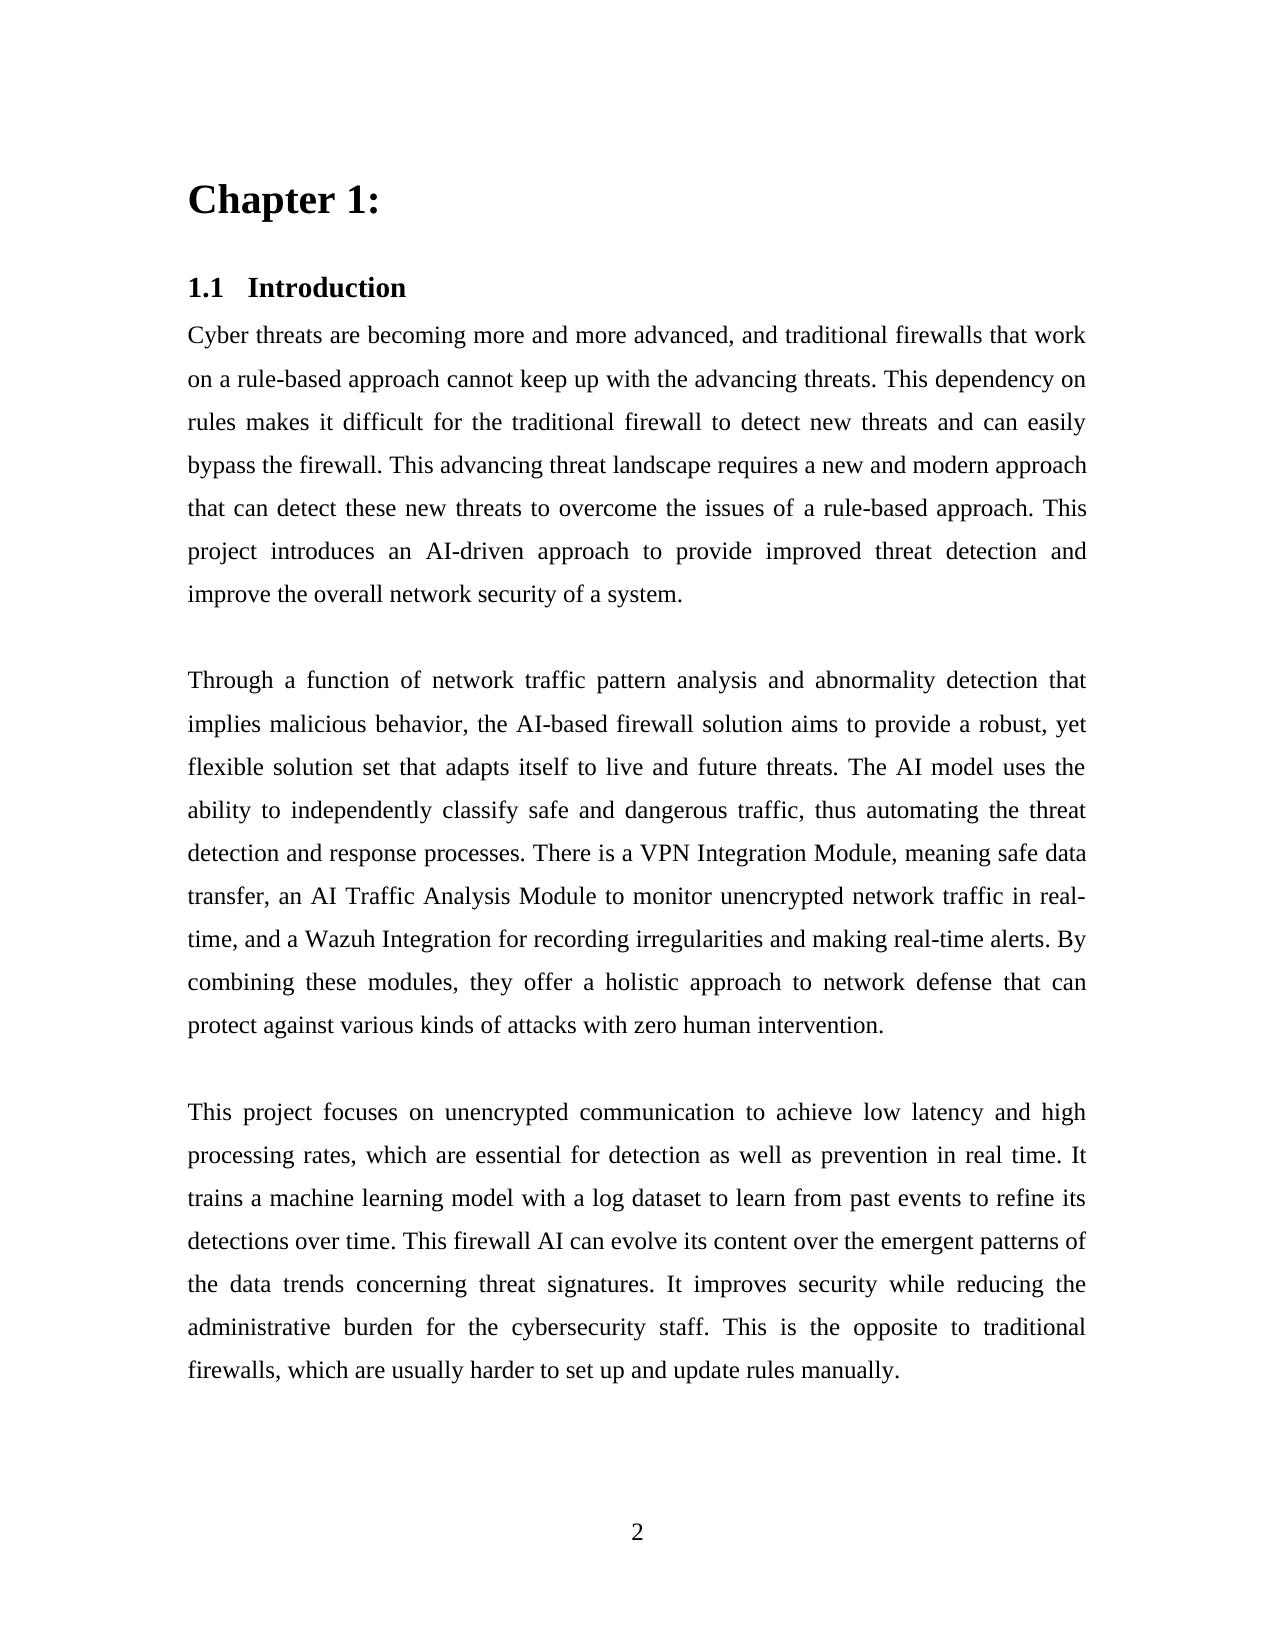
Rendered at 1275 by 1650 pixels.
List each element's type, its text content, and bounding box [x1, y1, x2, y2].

text Through a function of network traffic pattern analysis and abnormality detection that implies malicious behavior, the AI-based firewall solution aims to provide a robust, yet flexible solution set that adapts itself to live and future threats. The AI model uses the ability to independently classify safe and dangerous traffic, thus automating the threat detection and response processes. There is a VPN Integration Module, meaning safe data transfer, an AI Traffic Analysis Module to monitor unencrypted network traffic in real-time, and a Wazuh Integration for recording irregularities and making real-time alerts. By combining these modules, they offer a holistic approach to network defense that can protect against various kinds of attacks with zero human intervention. [187, 666, 1087, 1039]
text This project focuses on unencrypted communication to achieve low latency and high processing rates, which are essential for detection as well as prevention in real time. It trains a machine learning model with a log dataset to learn from past events to refine its detections over time. This firewall AI can evolve its content over the emergent patterns of the data trends concerning threat signatures. It improves security while reducing the administrative burden for the cybersecurity staff. This is the opposite to traditional firewalls, which are usually harder to set up and update rules manually. [187, 1097, 1087, 1384]
subtitle Chapter 1: [187, 175, 1087, 223]
subtitle Introduction [187, 270, 1087, 304]
text Cyber threats are becoming more and more advanced, and traditional firewalls that work on a rule-based approach cannot keep up with the advancing threats. This dependency on rules makes it difficult for the traditional firewall to detect new threats and can easily bypass the firewall. This advancing threat landscape requires a new and modern approach that can detect these new threats to overcome the issues of a rule-based approach. This project introduces an AI-driven approach to provide improved threat detection and improve the overall network security of a system. [187, 321, 1087, 608]
